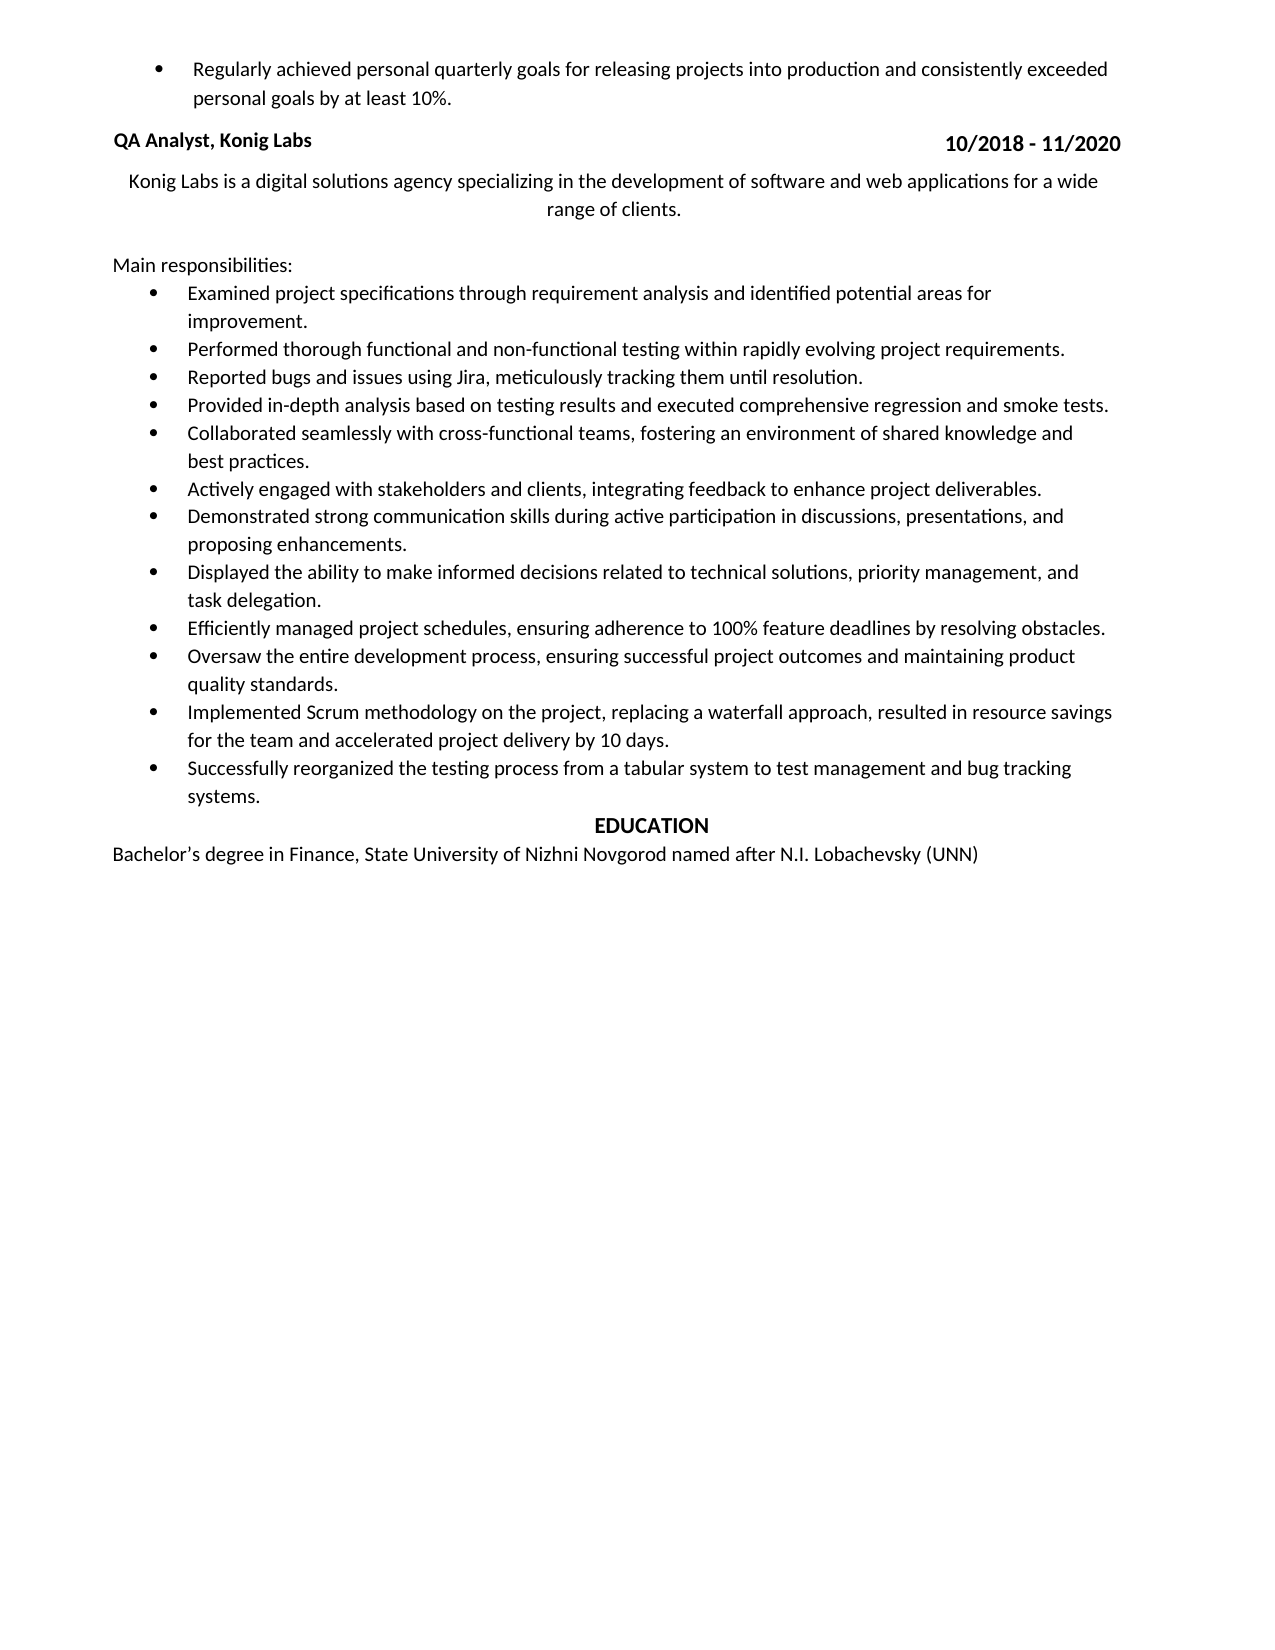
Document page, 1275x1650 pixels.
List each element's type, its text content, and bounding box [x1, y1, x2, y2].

text Konig Labs is a digital solutions agency specializing in the development of software and web applications for a wide range of clients. [108, 169, 1116, 222]
list Displayed the ability to make informed decisions related to technical solutions, priority management, and task delegation. [146, 559, 1116, 613]
text Main responsibilities: [108, 252, 1116, 278]
list Reported bugs and issues using Jira, meticulously tracking them until resolution. [146, 364, 1116, 389]
table_header QA Analyst, Konig Labs [114, 117, 708, 167]
list Actively engaged with stakeholders and clients, integrating feedback to enhance project deliverables. [146, 476, 1116, 501]
table_header 10/2018 - 11/2020 [710, 117, 1160, 167]
list Successfully reorganized the testing process from a tabular system to test management and bug tracking systems. [146, 755, 1116, 808]
text Bachelor’s degree in Finance, State University of Nizhni Novgorod named after N.I. Lobachevsky (UNN) [112, 841, 1125, 867]
list Examined project specifications through requirement analysis and identified potential areas for improvement. [146, 280, 1116, 334]
list EDUCATION [183, 811, 1116, 839]
list Efficiently managed project schedules, ensuring adherence to 100% feature deadlines by resolving obstacles. [146, 615, 1116, 641]
list Provided in-depth analysis based on testing results and executed comprehensive regression and smoke tests. [146, 392, 1116, 417]
list Regularly achieved personal quarterly goals for releasing projects into production and consistently exceeded personal goals by at least 10%. [155, 56, 1125, 111]
list Collaborated seamlessly with cross-functional teams, fostering an environment of shared knowledge and best practices. [146, 420, 1116, 473]
list Implemented Scrum methodology on the project, replacing a waterfall approach, resulted in resource savings for the team and accelerated project delivery by 10 days. [146, 699, 1116, 752]
list Oversaw the entire development process, ensuring successful project outcomes and maintaining product quality standards. [146, 643, 1116, 697]
list Performed thorough functional and non-functional testing within rapidly evolving project requirements. [146, 336, 1116, 362]
list Demonstrated strong communication skills during active participation in discussions, presentations, and proposing enhancements. [146, 504, 1116, 557]
